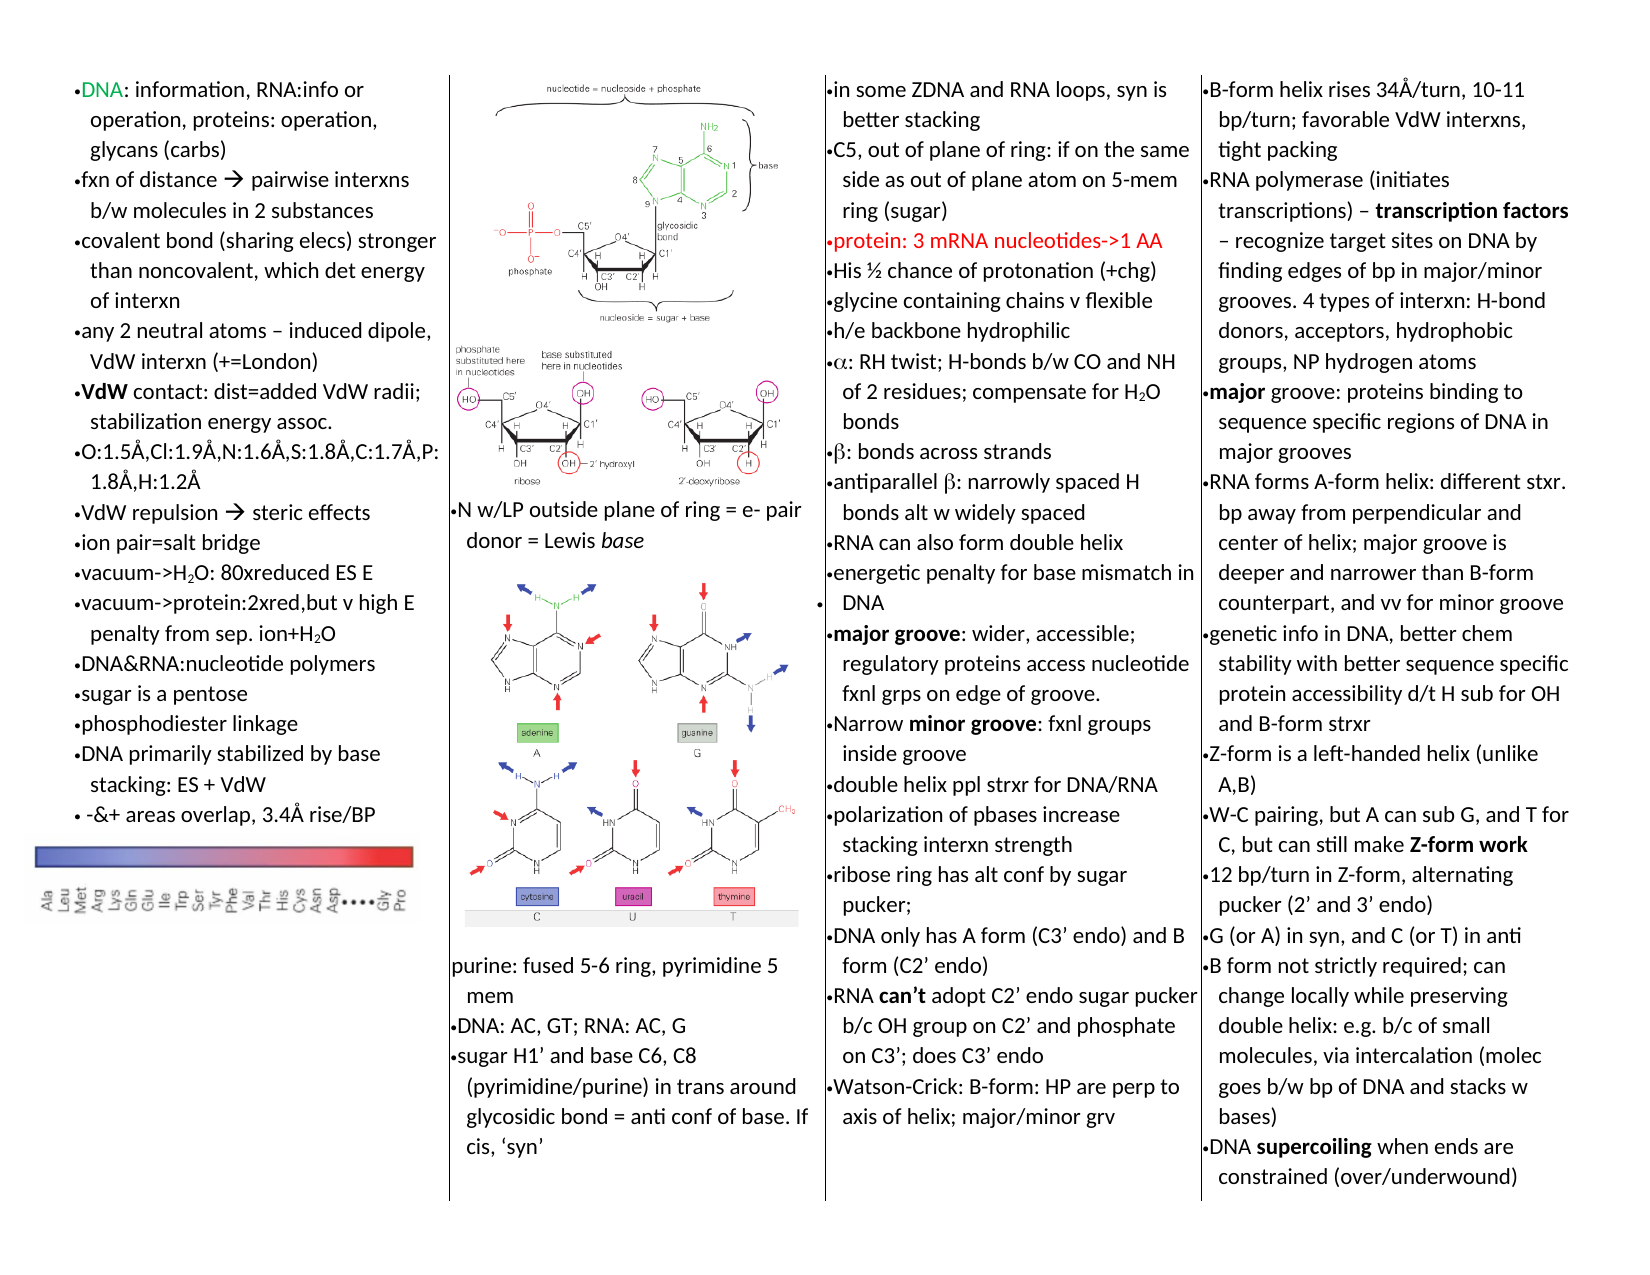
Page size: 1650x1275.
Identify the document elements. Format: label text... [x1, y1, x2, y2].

list DNA primarily stabilized by base stacking: ES + VdW [75, 739, 447, 798]
list O:1.5Å,Cl:1.9Å,N:1.6Å,S:1.8Å,C:1.7Å,P:1.8Å,H:1.2Å [75, 437, 447, 496]
list phosphodiester linkage [75, 709, 447, 737]
picture [451, 342, 789, 494]
list fxn of distance pairwise interxns b/w molecules in 2 substances [75, 166, 447, 224]
list vacuum->H2O: 80xreduced ES E [75, 558, 447, 586]
list RNA polymerase (initiates transcriptions) – transcription factors – recognize target sites on DNA by finding edges of bp in major/minor grooves. 4 types of interxn: H-bond donors, acceptors, hydrophobic groups, NP hydrogen atoms [1203, 166, 1575, 375]
list protein: 3 mRNA nucleotides->1 AA [827, 226, 1199, 254]
picture [464, 572, 799, 926]
list RNA can also form double helix [827, 528, 1199, 556]
list polarization of pbases increase stacking interxn strength [827, 800, 1199, 858]
list : bonds across strands [827, 437, 1199, 466]
list double helix ppl strxr for DNA/RNA [827, 770, 1199, 798]
list -&+ areas overlap, 3.4Å rise/BP [75, 800, 447, 828]
list antiparallel : narrowly spaced H bonds alt w widely spaced [827, 468, 1199, 526]
list DNA: AC, GT; RNA: AC, G [451, 1011, 823, 1039]
list ribose ring has alt conf by sugar pucker; [827, 860, 1199, 919]
list W-C pairing, but A can sub G, and T for C, but can still make Z-form work [1203, 800, 1575, 858]
list in some ZDNA and RNA loops, syn is better stacking [827, 75, 1199, 133]
list VdW contact: dist=added VdW radii; stabilization energy assoc. [75, 377, 447, 435]
list : RH twist; H-bonds b/w CO and NH of 2 residues; compensate for H2O bonds [827, 347, 1199, 435]
list ion pair=salt bridge [75, 528, 447, 556]
list VdW repulsion steric effects [75, 498, 447, 526]
list h/e backbone hydrophilic [827, 317, 1199, 345]
list His ½ chance of protonation (+chg) [827, 256, 1199, 284]
list B-form helix rises 34Å/turn, 10-11 bp/turn; favorable VdW interxns, tight packing [1203, 75, 1575, 163]
picture [451, 75, 789, 340]
list DNA only has A form (C3’ endo) and B form (C2’ endo) [827, 921, 1199, 979]
list RNA can’t adopt C2’ endo sugar pucker b/c OH group on C2’ and phosphate on C3’; does C3’ endo [827, 981, 1199, 1070]
list glycine containing chains v flexible [827, 286, 1199, 314]
list energetic penalty for base mismatch in DNA [827, 558, 1199, 617]
list genetic info in DNA, better chem stability with better sequence specific protein accessibility d/t H sub for OH and B-form strxr [1203, 619, 1575, 737]
list Z-form is a left-handed helix (unlike A,B) [1203, 739, 1575, 798]
list 12 bp/turn in Z-form, alternating pucker (2’ and 3’ endo) [1203, 860, 1575, 919]
list DNA: information, RNA:info or operation, proteins: operation, glycans (carbs) [75, 75, 447, 163]
picture [24, 834, 420, 922]
list DNA&RNA:nucleotide polymers [75, 649, 447, 677]
list DNA supercoiling when ends are constrained (over/underwound) [1203, 1132, 1575, 1191]
list vacuum->protein:2xred,but v high E penalty from sep. ion+H2O [75, 588, 447, 647]
list sugar H1’ and base C6, C8 (pyrimidine/purine) in trans around glycosidic bond = anti conf of base. If cis, ‘syn’ [451, 1042, 823, 1160]
list Watson-Crick: B-form: HP are perp to axis of helix; major/minor grv [827, 1072, 1199, 1130]
list sugar is a pentose [75, 679, 447, 707]
list major groove: proteins binding to sequence specific regions of DNA in major grooves [1203, 377, 1575, 466]
list C5, out of plane of ring: if on the same side as out of plane atom on 5-mem ring (sugar) [827, 135, 1199, 224]
list RNA forms A-form helix: different stxr. bp away from perpendicular and center of helix; major groove is deeper and narrower than B-form counterpart, and vv for minor groove [1203, 468, 1575, 617]
list G (or A) in syn, and C (or T) in anti [1203, 921, 1575, 949]
list N w/LP outside plane of ring = e- pair donor = Lewis base [451, 496, 823, 554]
list covalent bond (sharing elecs) stronger than noncovalent, which det energy of interxn [75, 226, 447, 314]
list B form not strictly required; can change locally while preserving double helix: e.g. b/c of small molecules, via intercalation (molec goes b/w bp of DNA and stacks w bases) [1203, 951, 1575, 1130]
list Narrow minor groove: fxnl groups inside groove [827, 709, 1199, 768]
list any 2 neutral atoms – induced dipole, VdW interxn (+=London) [75, 317, 447, 375]
list major groove: wider, accessible; regulatory proteins access nucleotide fxnl grps on edge of groove. [827, 619, 1199, 707]
